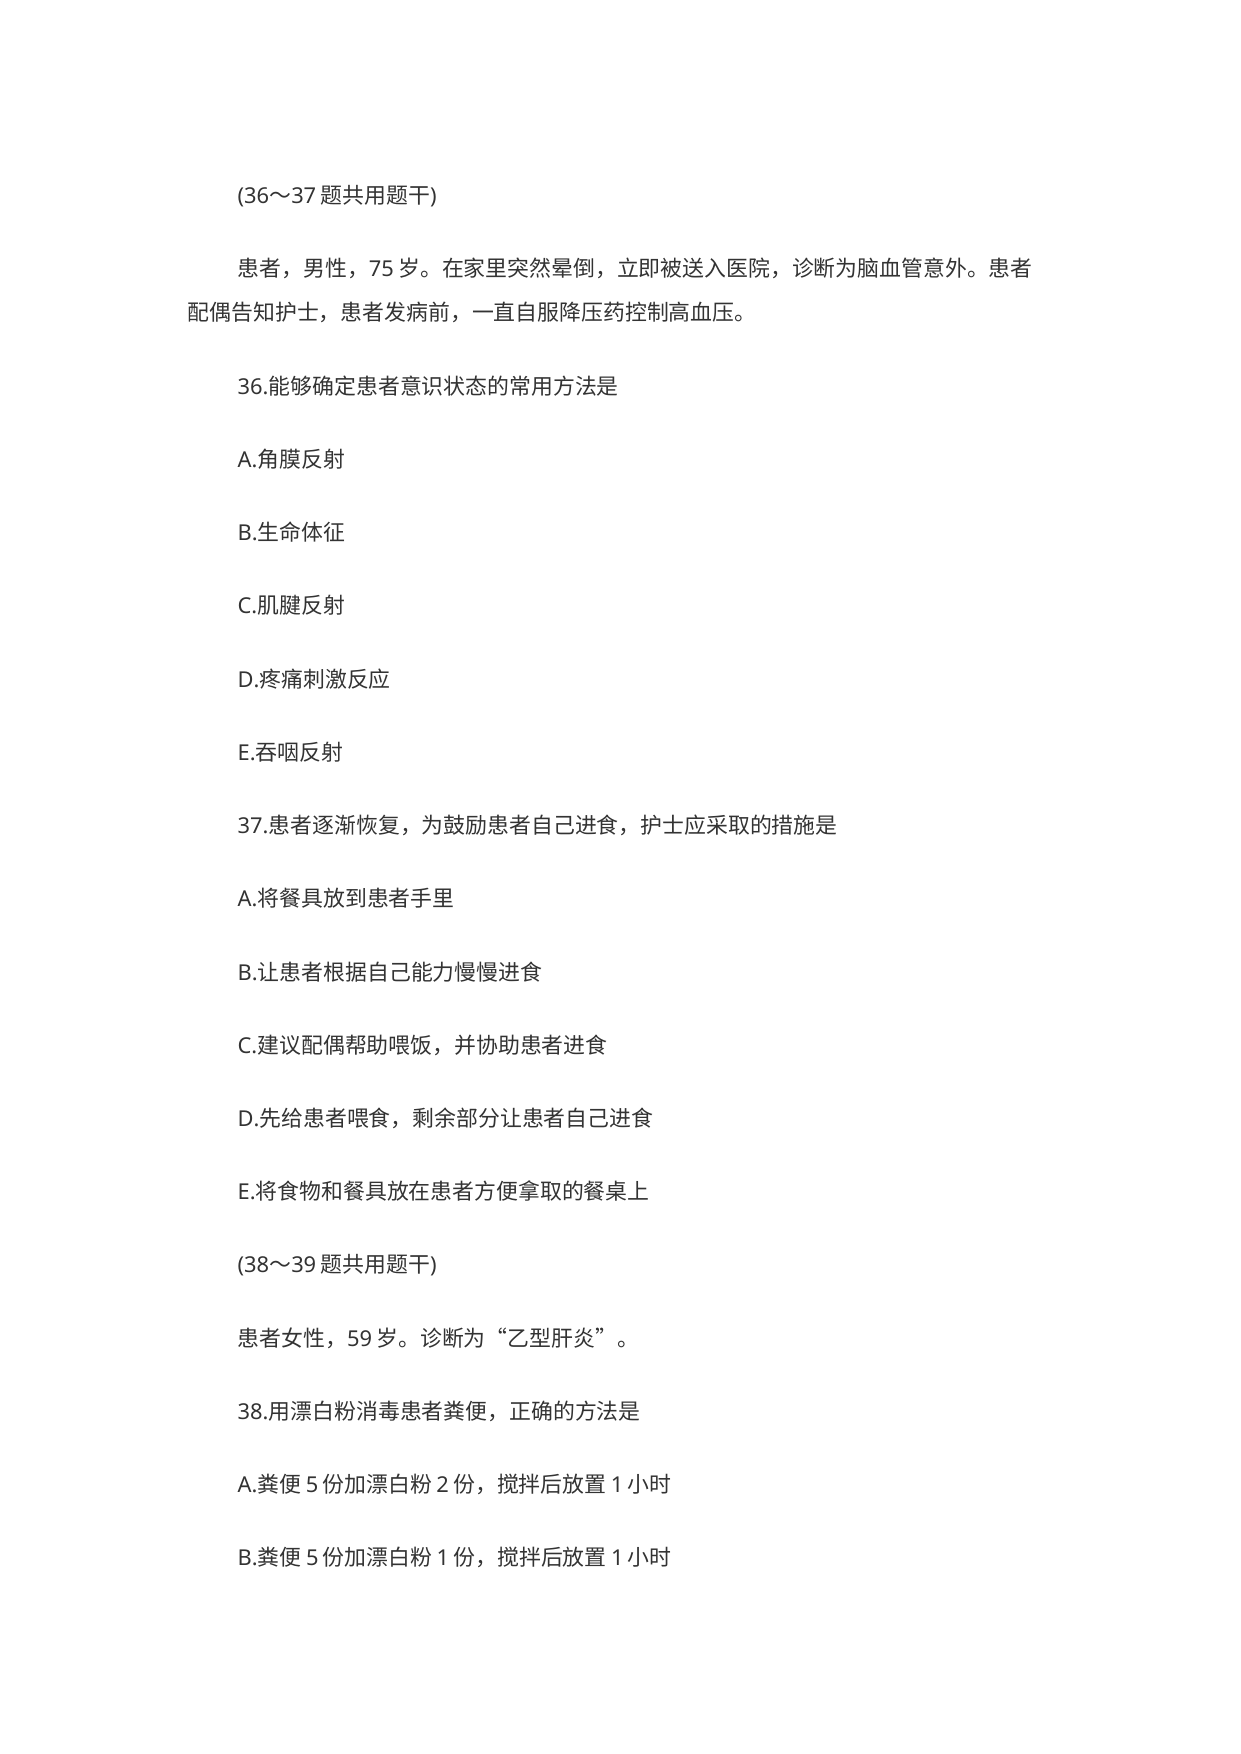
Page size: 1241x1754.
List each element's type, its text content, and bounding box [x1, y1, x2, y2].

text E.吞咽反射 [187, 729, 1053, 773]
text D.先给患者喂食，剩余部分让患者自己进食 [187, 1095, 1053, 1139]
text 患者女性，59岁。诊断为“乙型肝炎”。 [187, 1314, 1053, 1358]
text 36.能够确定患者意识状态的常用方法是 [187, 362, 1053, 407]
text (36～37题共用题干) [187, 172, 1053, 216]
text D.疼痛刺激反应 [187, 655, 1053, 699]
text B.生命体征 [187, 509, 1053, 553]
text A.角膜反射 [187, 436, 1053, 480]
text B.让患者根据自己能力慢慢进食 [187, 948, 1053, 992]
text 37.患者逐渐恢复，为鼓励患者自己进食，护士应采取的措施是 [187, 802, 1053, 846]
text C.肌腱反射 [187, 582, 1053, 626]
text A.将餐具放到患者手里 [187, 875, 1053, 919]
text B.粪便5份加漂白粉1份，搅拌后放置1小时 [187, 1534, 1053, 1578]
text C.建议配偶帮助喂饭，并协助患者进食 [187, 1022, 1053, 1066]
text 患者，男性，75岁。在家里突然晕倒，立即被送入医院，诊断为脑血管意外。患者配偶告知护士，患者发病前，一直自服降压药控制高血压。 [187, 245, 1053, 333]
text A.粪便5份加漂白粉2份，搅拌后放置1小时 [187, 1461, 1053, 1505]
text E.将食物和餐具放在患者方便拿取的餐桌上 [187, 1168, 1053, 1212]
text (38～39题共用题干) [187, 1241, 1053, 1285]
text 38.用漂白粉消毒患者粪便，正确的方法是 [187, 1388, 1053, 1432]
